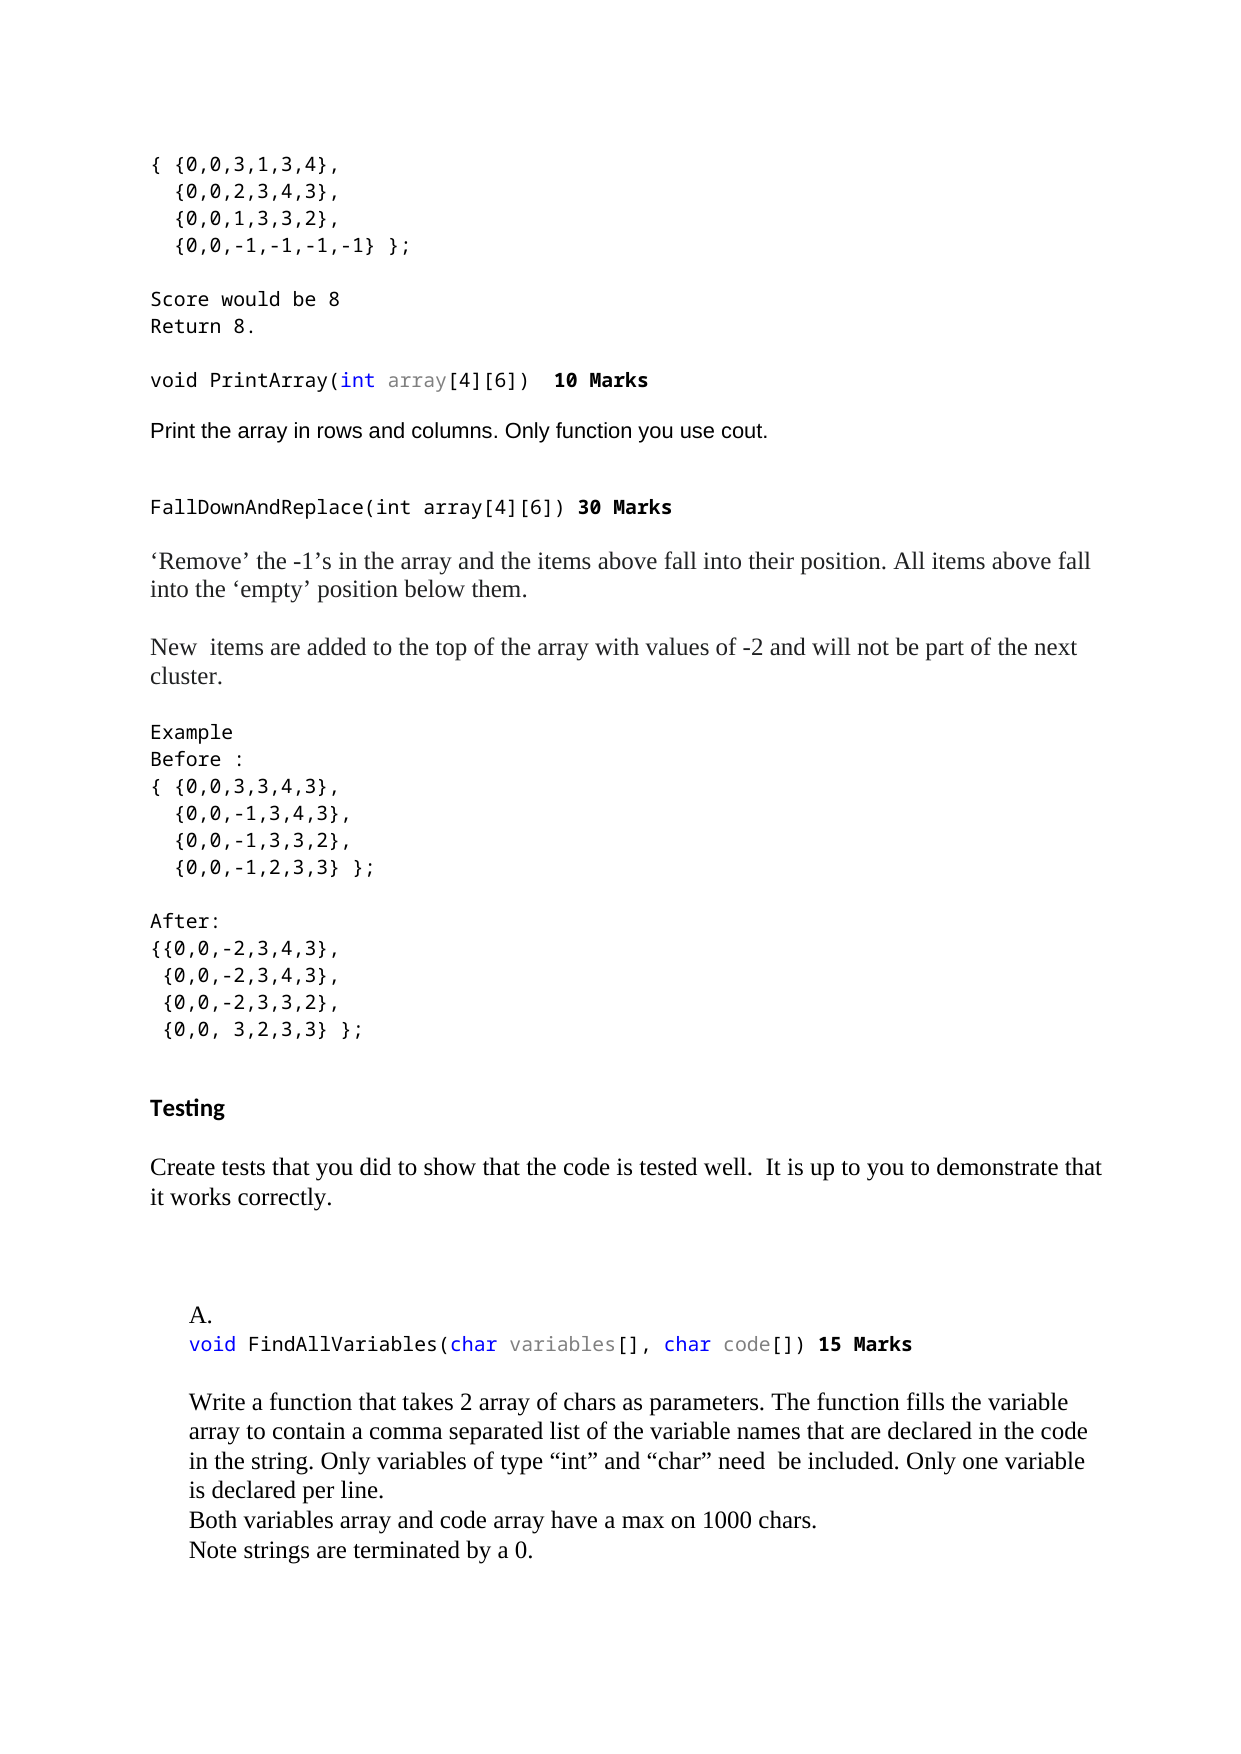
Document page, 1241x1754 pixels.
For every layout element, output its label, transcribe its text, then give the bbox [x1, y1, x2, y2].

text After: [150, 907, 1105, 934]
text New items are added to the top of the array with values of -2 and will not be part of the next cluster. [223, 632, 1105, 689]
text Testing [150, 1092, 1105, 1123]
text { {0,0,3,3,4,3}, [150, 772, 1090, 799]
text Example [150, 718, 1090, 745]
text {0,0,-2,3,4,3}, [150, 961, 1090, 988]
text void FindAllVariables(char variables[], char code[]) 15 Marks [188, 1330, 1090, 1357]
text Create tests that you did to show that the code is tested well. It is up to you to demonstrate that it works correctly. [150, 1152, 1105, 1211]
text A. [188, 1300, 1090, 1329]
text Note strings are terminated by a 0. [188, 1535, 1090, 1564]
text {0,0,-1,2,3,3} }; [150, 853, 1105, 880]
text {0,0,-1,3,3,2}, [150, 826, 1090, 853]
text Return 8. [150, 312, 1105, 339]
text {0,0,-2,3,3,2}, [150, 988, 1090, 1015]
text {{0,0,-2,3,4,3}, [150, 934, 1090, 961]
text Score would be 8 [150, 285, 1105, 312]
text { {0,0,3,1,3,4}, [150, 150, 1090, 177]
text {0,0,1,3,3,2}, [150, 204, 1090, 231]
text FallDownAndReplace(int array[4][6]) 30 Marks [150, 494, 1105, 521]
text void PrintArray(int array[4][6]) 10 Marks [150, 366, 1105, 393]
text {0,0, 3,2,3,3} }; [150, 1015, 1105, 1042]
text Both variables array and code array have a max on 1000 chars. [188, 1505, 1090, 1534]
text Print the array in rows and columns. Only function you use cout. [150, 418, 1105, 443]
text {0,0,-1,-1,-1,-1} }; [150, 231, 1105, 258]
text Before : [150, 745, 1090, 772]
text ‘Remove’ the -1’s in the array and the items above fall into their position. All items above fall into the ‘empty’ position below them. [150, 546, 1105, 603]
text {0,0,-1,3,4,3}, [150, 799, 1090, 826]
text Write a function that takes 2 array of chars as parameters. The function fills the variable array to contain a comma separated list of the variable names that are declared in the code in the string. Only variables of type “int” and “char” need be included. Only one variable is declared per line. [188, 1387, 1090, 1504]
text {0,0,2,3,4,3}, [150, 177, 1090, 204]
